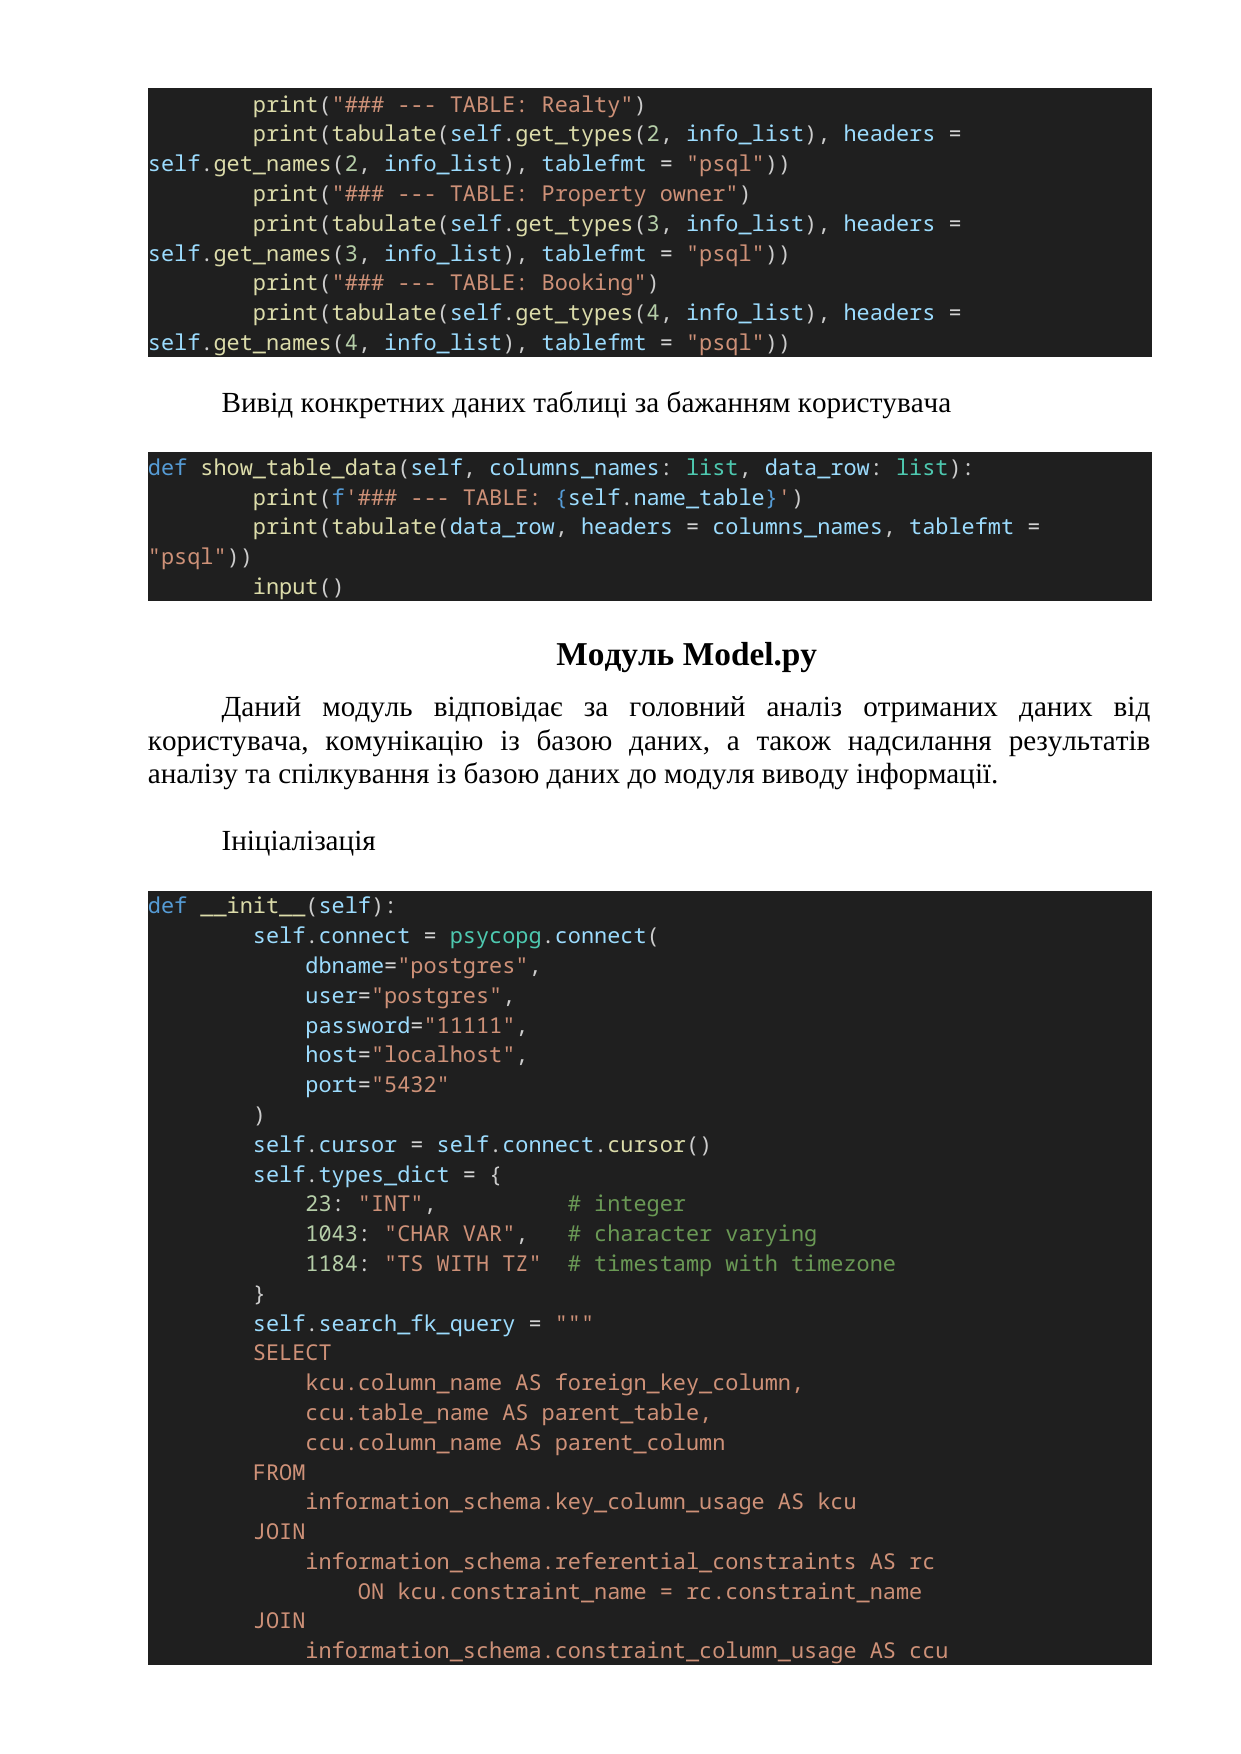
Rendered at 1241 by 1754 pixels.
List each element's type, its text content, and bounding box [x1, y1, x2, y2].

text JOIN [148, 1606, 1152, 1635]
text 1184: "TS WITH TZ" # timestamp with timezone [148, 1248, 1152, 1278]
text dbname="postgres", [148, 950, 1152, 980]
text input() [148, 571, 1152, 601]
text Даний модуль відповідає за головний аналіз отриманих даних від користувача, комунікацію із базою даних, а також надсилання результатів аналізу та спілкування із базою даних до модуля виводу інформації. [148, 689, 1152, 790]
text SELECT [148, 1337, 1152, 1367]
text Модуль Model.py [148, 634, 1152, 673]
text ON kcu.constraint_name = rc.constraint_name [148, 1576, 1152, 1606]
text print(tabulate(data_row, headers = columns_names, tablefmt = "psql")) [148, 511, 1152, 571]
text print(tabulate(self.get_types(2, info_list), headers = self.get_names(2, info_list), tablefmt = "psql")) [148, 118, 1152, 178]
text print(tabulate(self.get_types(3, info_list), headers = self.get_names(3, info_list), tablefmt = "psql")) [148, 208, 1152, 267]
text information_schema.referential_constraints AS rc [148, 1546, 1152, 1576]
text def __init__(self): [148, 891, 1152, 920]
text print("### --- TABLE: Property owner") [148, 178, 1152, 208]
text print("### --- TABLE: Realty") [148, 88, 1152, 118]
text kcu.column_name AS foreign_key_column, [148, 1367, 1152, 1397]
text print(f'### --- TABLE: {self.name_table}') [148, 482, 1152, 511]
text } [148, 1278, 1152, 1308]
text Ініціалізація [148, 823, 1152, 857]
text information_schema.constraint_column_usage AS ccu [148, 1635, 1152, 1665]
text ccu.column_name AS parent_column [148, 1427, 1152, 1457]
text host="localhost", [148, 1039, 1152, 1069]
text 1043: "CHAR VAR", # character varying [148, 1218, 1152, 1248]
text print("### --- TABLE: Booking") [148, 267, 1152, 297]
text ccu.table_name AS parent_table, [148, 1397, 1152, 1427]
text port="5432" [148, 1069, 1152, 1099]
text password="11111", [148, 1010, 1152, 1039]
text print(tabulate(self.get_types(4, info_list), headers = self.get_names(4, info_list), tablefmt = "psql")) [148, 297, 1152, 357]
text ) [148, 1099, 1152, 1129]
text JOIN [148, 1516, 1152, 1546]
text user="postgres", [148, 980, 1152, 1010]
text information_schema.key_column_usage AS kcu [148, 1486, 1152, 1516]
text def show_table_data(self, columns_names: list, data_row: list): [148, 452, 1152, 482]
text 23: "INT", # integer [148, 1188, 1152, 1218]
text self.connect = psycopg.connect( [148, 920, 1152, 950]
text self.search_fk_query = """ [148, 1308, 1152, 1337]
text Вивід конкретних даних таблиці за бажанням користувача [148, 385, 1152, 418]
text FROM [148, 1457, 1152, 1486]
text self.cursor = self.connect.cursor() [148, 1129, 1152, 1159]
text self.types_dict = { [148, 1159, 1152, 1188]
